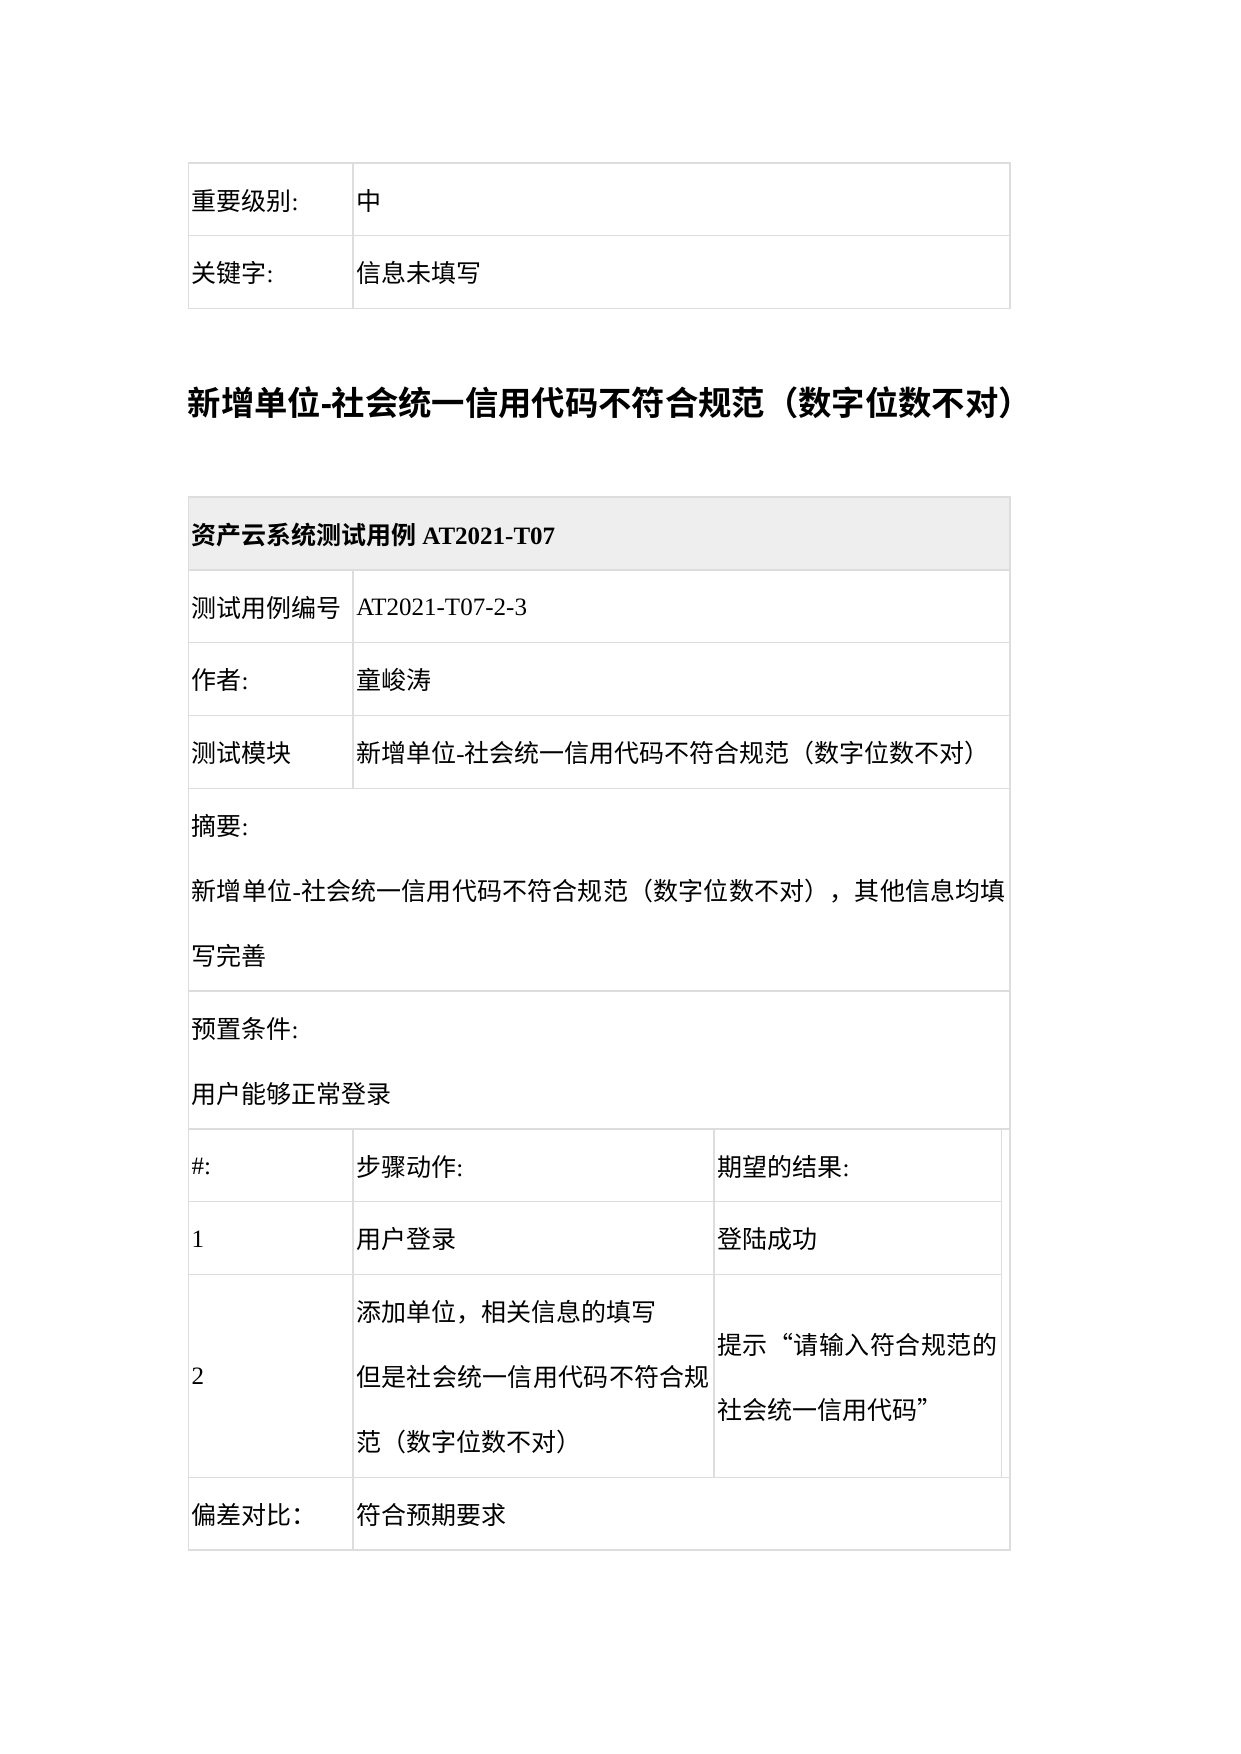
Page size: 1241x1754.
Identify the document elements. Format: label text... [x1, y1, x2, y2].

table_cell 用户登录 [354, 1202, 713, 1274]
table_cell #: [189, 1130, 352, 1201]
table_cell [1002, 1130, 1009, 1201]
table_cell 登陆成功 [715, 1202, 1001, 1274]
table_cell [1002, 1201, 1009, 1274]
table_cell 期望的结果: [715, 1130, 1001, 1201]
subtitle 新增单位-社会统一信用代码不符合规范（数字位数不对） [187, 369, 1053, 434]
table_cell 中 [354, 164, 1009, 235]
table_cell 新增单位-社会统一信用代码不符合规范（数字位数不对） [354, 716, 1009, 787]
table_cell 1 [189, 1202, 352, 1274]
table_cell 摘要: 新增单位-社会统一信用代码不符合规范（数字位数不对），其他信息均填写完善 [189, 789, 1009, 990]
table_cell 重要级别: [189, 164, 352, 235]
table_cell 作者: [189, 643, 352, 714]
table_cell 童峻涛 [354, 643, 1009, 714]
table_cell 符合预期要求 [354, 1478, 1009, 1549]
table_cell 2 [189, 1275, 352, 1476]
table_cell 信息未填写 [354, 236, 1009, 308]
table_cell 预置条件: 用户能够正常登录 [189, 992, 1009, 1128]
table_cell 提示“请输入符合规范的社会统一信用代码” [715, 1275, 1001, 1476]
table_cell 添加单位，相关信息的填写 但是社会统一信用代码不符合规范（数字位数不对） [354, 1275, 713, 1476]
table_cell AT2021-T07-2-3 [354, 571, 1009, 642]
table_cell 偏差对比： [189, 1478, 352, 1549]
table_cell [1002, 1274, 1009, 1476]
table_cell 步骤动作: [354, 1130, 713, 1201]
table_cell 测试用例编号 [189, 571, 352, 642]
table_cell 测试模块 [189, 716, 352, 787]
table_cell 关键字: [189, 236, 352, 308]
table_header 资产云系统测试用例 AT2021-T07 [189, 498, 1009, 569]
